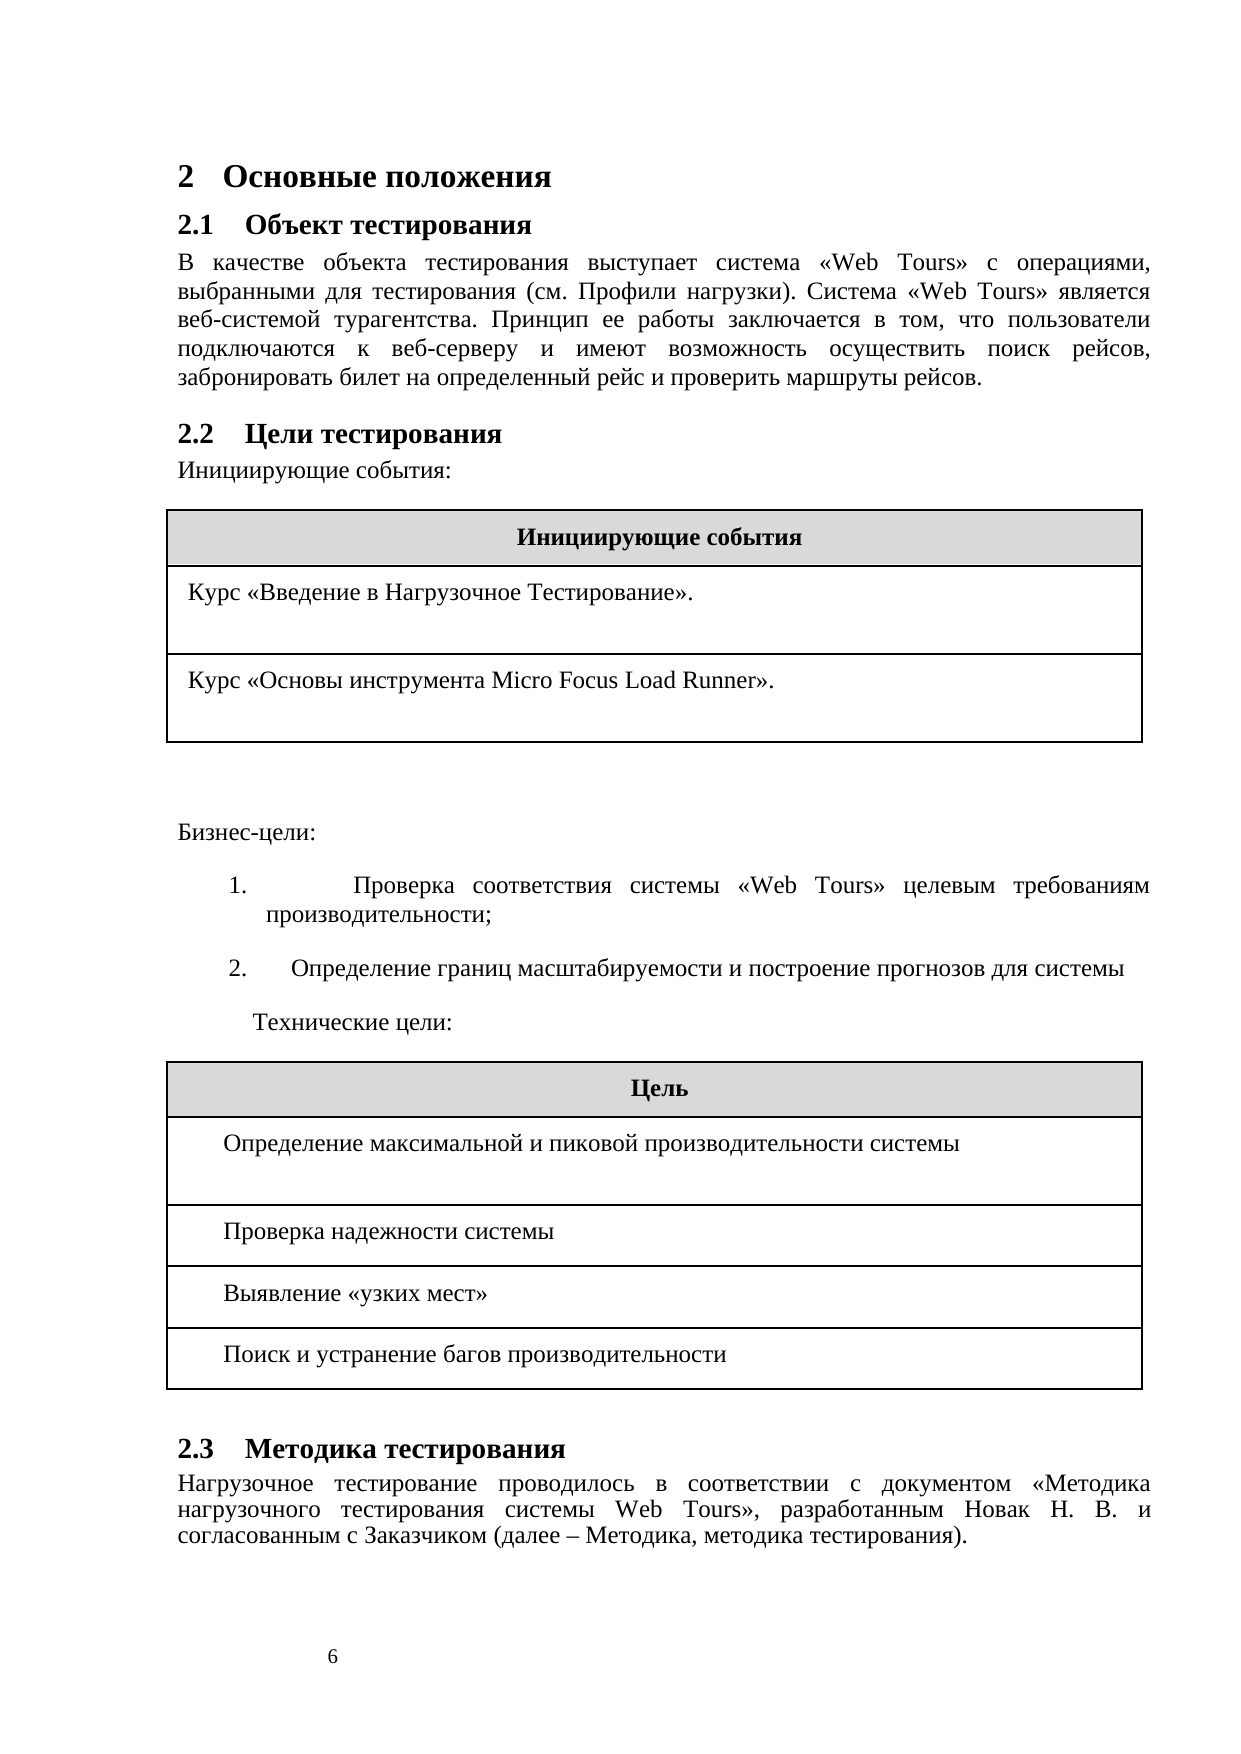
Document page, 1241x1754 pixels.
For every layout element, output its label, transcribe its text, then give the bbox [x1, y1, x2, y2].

table_header Цель [168, 1063, 1141, 1116]
text Объект тестирования [177, 207, 1152, 241]
table_cell Курс «Основы инструмента Micro Focus Load Runner». [168, 655, 1141, 741]
text Методика тестирования [177, 1431, 1152, 1465]
text 2. Определение границ масштабируемости и построение прогнозов для системы [228, 953, 1152, 982]
text Нагрузочное тестирование проводилось в соответствии с документом «Методика нагрузочного тестирования системы Web Tours», разработанным Новак Н. В. и согласованным с Заказчиком (далее – Методика, методика тестирования). [177, 1471, 1152, 1549]
text Бизнес-цели: [177, 817, 1152, 846]
table_cell Проверка надежности системы [168, 1206, 1141, 1265]
table_cell Выявление «узких мест» [168, 1267, 1141, 1327]
text 1. Проверка соответствия системы «Web Tours» целевым требованиям производительности; [228, 871, 1152, 928]
table_cell Поиск и устранение багов производительности [168, 1329, 1141, 1388]
text В качестве объекта тестирования выступает система «Web Tours» с операциями, выбранными для тестирования (см. Профили нагрузки). Система «Web Tours» является веб-системой турагентства. Принцип ее работы заключается в том, что пользователи подключаются к веб-серверу и имеют возможность осуществить поиск рейсов, забронировать билет на определенный рейс и проверить маршруты рейсов. [177, 247, 1152, 391]
table_cell Определение максимальной и пиковой производительности системы [168, 1118, 1141, 1204]
text Технические цели: [177, 1007, 1152, 1036]
table_header Инициирующие события [168, 511, 1141, 564]
table_cell Курс «Введение в Нагрузочное Тестирование». [168, 567, 1141, 653]
text Цели тестирования [177, 416, 1152, 449]
text Основные положения [177, 156, 1152, 195]
text Инициирующие события: [177, 456, 1152, 484]
